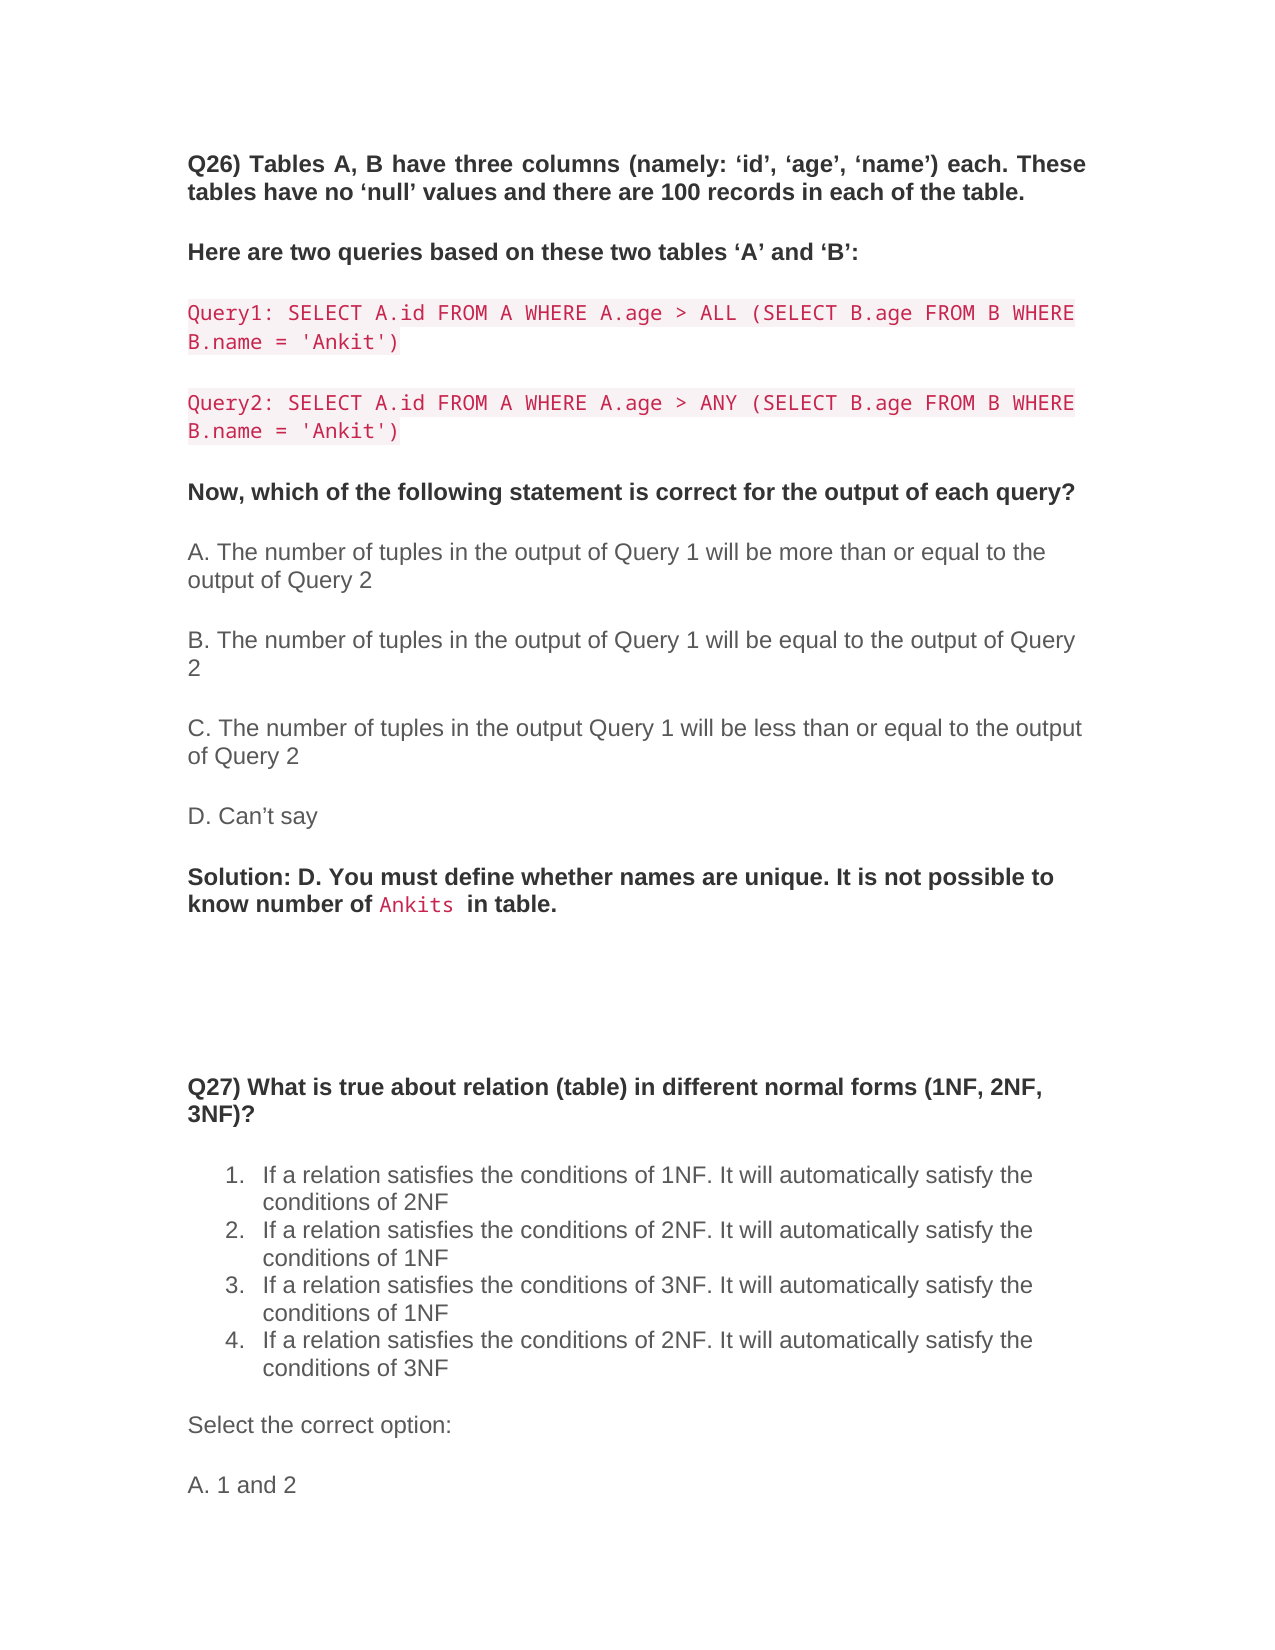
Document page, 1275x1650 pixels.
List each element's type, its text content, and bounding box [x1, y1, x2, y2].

list If a relation satisfies the conditions of 1NF. It will automatically satisfy the conditions of 2NF [225, 1161, 1087, 1216]
text Q27) What is true about relation (table) in different normal forms (1NF, 2NF, 3NF)? [187, 1073, 1087, 1128]
list If a relation satisfies the conditions of 2NF. It will automatically satisfy the conditions of 1NF [225, 1216, 1087, 1271]
list If a relation satisfies the conditions of 2NF. It will automatically satisfy the conditions of 3NF [225, 1326, 1087, 1381]
text Now, which of the following statement is correct for the output of each query? [187, 478, 1087, 505]
text B. The number of tuples in the output of Query 1 will be equal to the output of Query 2 [187, 626, 1087, 681]
text Query2: SELECT A.id FROM A WHERE A.age > ANY (SELECT B.age FROM B WHERE B.name = 'Ankit') [400, 388, 1087, 445]
text D. Can’t say [187, 802, 1087, 830]
text Solution: D. You must define whether names are unique. It is not possible to know number of Ankits in table. [187, 863, 1087, 919]
list If a relation satisfies the conditions of 3NF. It will automatically satisfy the conditions of 1NF [225, 1271, 1087, 1326]
text Query1: SELECT A.id FROM A WHERE A.age > ALL (SELECT B.age FROM B WHERE B.name = 'Ankit') [187, 298, 1087, 355]
text Here are two queries based on these two tables ‘A’ and ‘B’: [187, 238, 1087, 266]
text Select the correct option: [187, 1411, 1087, 1438]
text Q26) Tables A, B have three columns (namely: ‘id’, ‘age’, ‘name’) each. These tables have no ‘null’ values and there are 100 records in each of the table. [187, 150, 1087, 205]
text A. 1 and 2 [187, 1471, 1087, 1499]
text C. The number of tuples in the output Query 1 will be less than or equal to the output of Query 2 [187, 714, 1087, 769]
text A. The number of tuples in the output of Query 1 will be more than or equal to the output of Query 2 [187, 538, 1087, 593]
